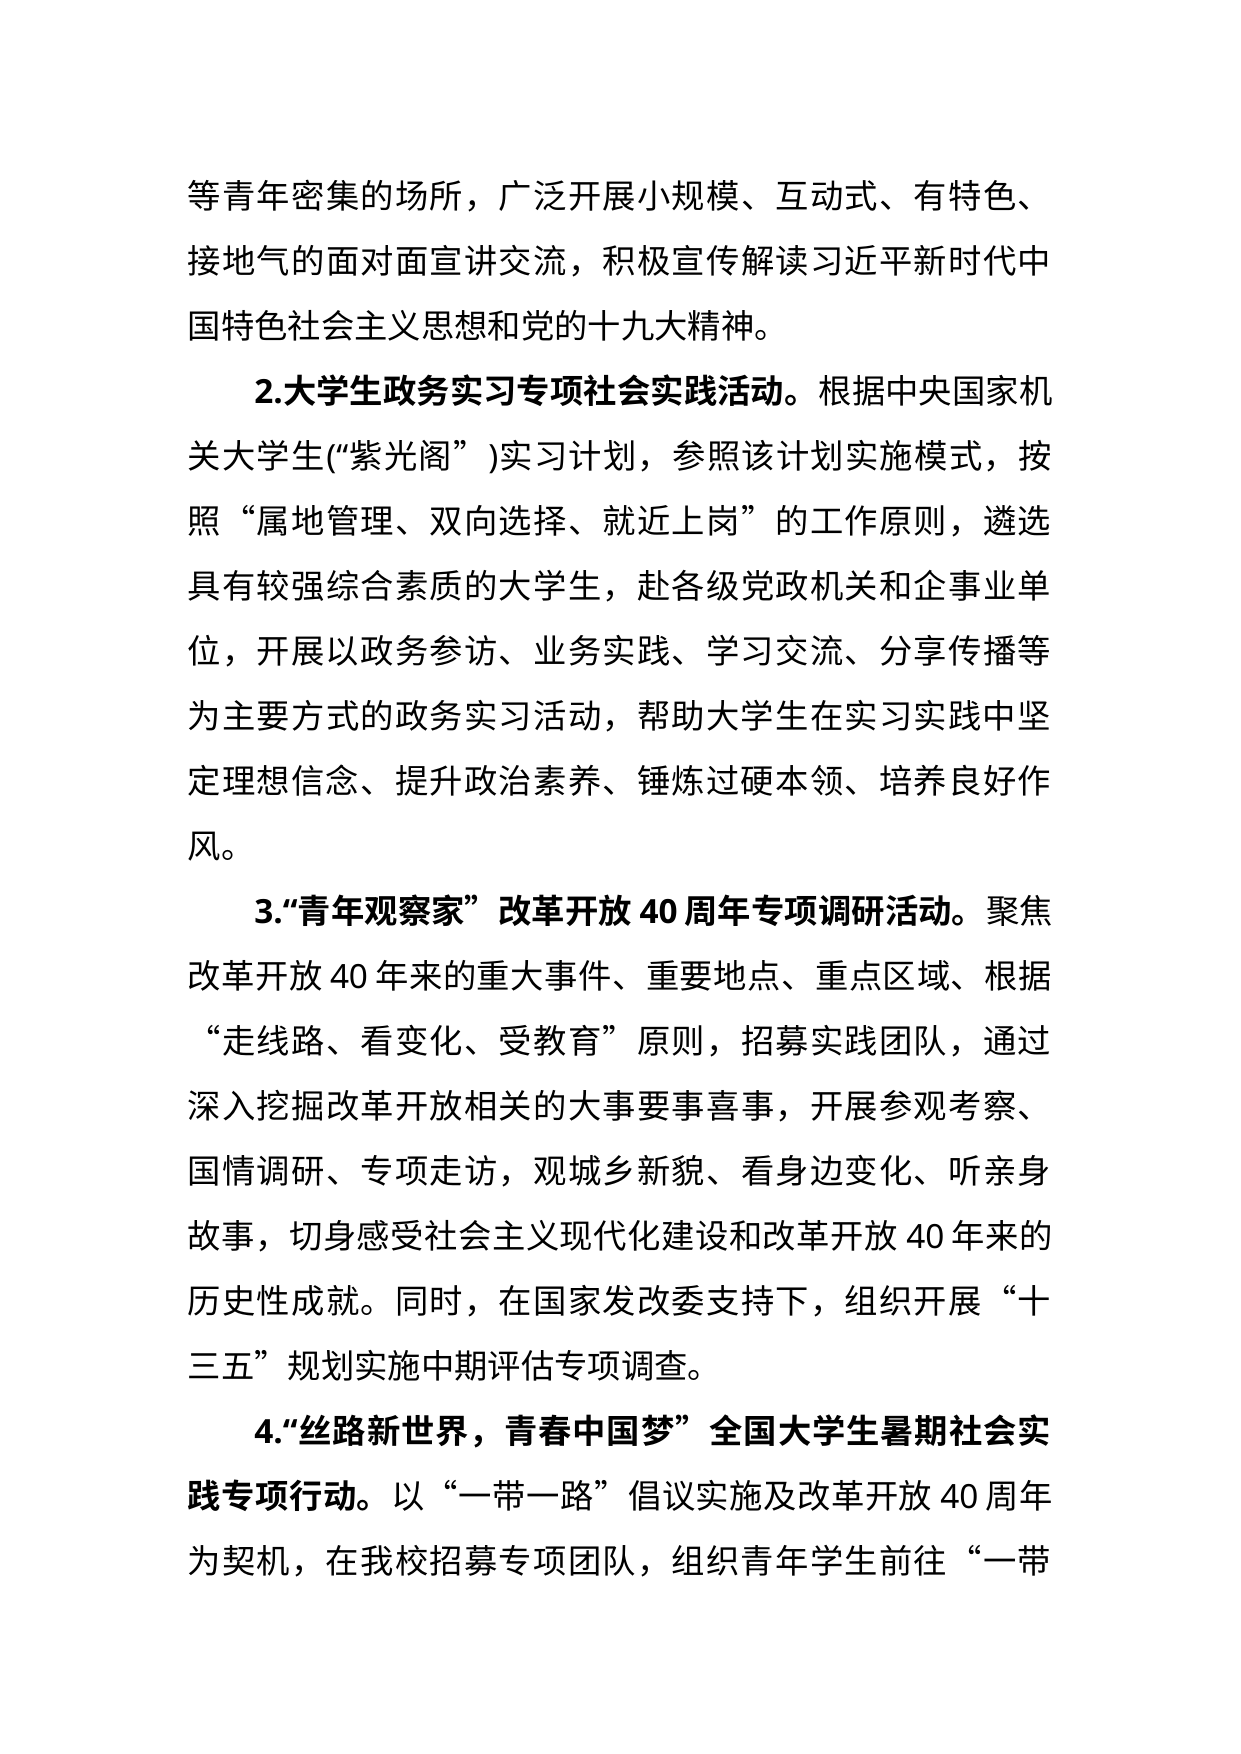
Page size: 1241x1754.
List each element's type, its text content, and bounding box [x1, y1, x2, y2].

text 3.“青年观察家”改革开放40周年专项调研活动。聚焦改革开放40年来的重大事件、重要地点、重点区域、根据“走线路、看变化、受教育”原则，招募实践团队，通过深入挖掘改革开放相关的大事要事喜事，开展参观考察、国情调研、专项走访，观城乡新貌、看身边变化、听亲身故事，切身感受社会主义现代化建设和改革开放40年来的历史性成就。同时，在国家发改委支持下，组织开展“十三五”规划实施中期评估专项调查。 [187, 877, 1053, 1397]
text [187, 162, 1053, 357]
text 2.大学生政务实习专项社会实践活动。根据中央国家机关大学生(“紫光阁”)实习计划，参照该计划实施模式，按照“属地管理、双向选择、就近上岗”的工作原则，遴选具有较强综合素质的大学生，赴各级党政机关和企事业单位，开展以政务参访、业务实践、学习交流、分享传播等为主要方式的政务实习活动，帮助大学生在实习实践中坚定理想信念、提升政治素养、锤炼过硬本领、培养良好作风。 [187, 357, 1053, 877]
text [187, 1397, 1053, 1592]
